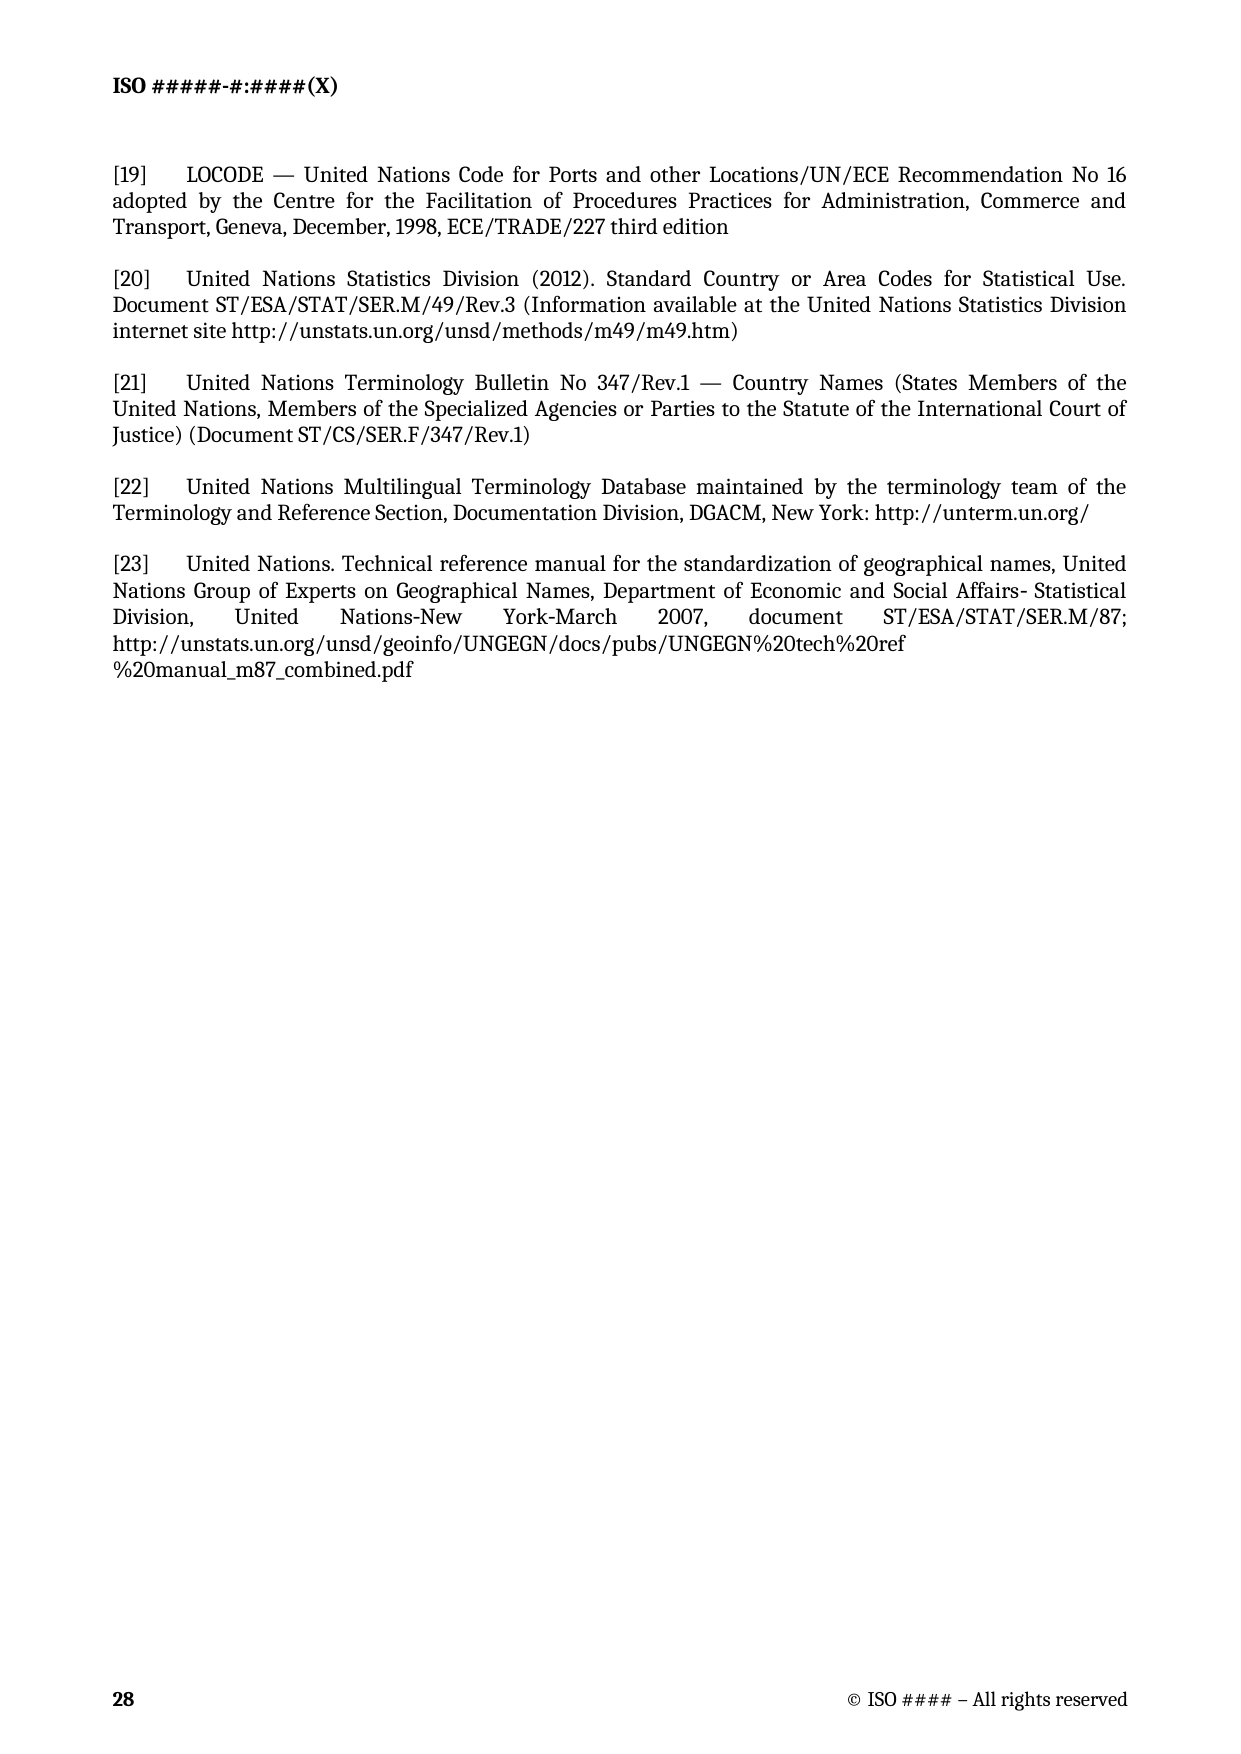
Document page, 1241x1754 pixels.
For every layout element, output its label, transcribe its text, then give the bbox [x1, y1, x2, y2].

text [23] United Nations. Technical reference manual for the standardization of geographical names, United Nations Group of Experts on Geographical Names, Department of Economic and Social Affairs‐ Statistical Division, United Nations‐New York‐March 2007, document ST/ESA/STAT/SER.M/87; http://unstats.un.org/unsd/geoinfo/UNGEGN/docs/pubs/UNGEGN%20tech%20ref%20manual_m87_combined.pdf [112, 551, 1128, 683]
text [22] United Nations Multilingual Terminology Database maintained by the terminology team of the Terminology and Reference Section, Documentation Division, DGACM, New York: http://unterm.un.org/ [112, 473, 1128, 526]
text [20] United Nations Statistics Division (2012). Standard Country or Area Codes for Statistical Use. Document ST/ESA/STAT/SER.M/49/Rev.3 (Information available at the United Nations Statistics Division internet site http://unstats.un.org/unsd/methods/m49/m49.htm) [112, 265, 1128, 344]
text [19] LOCODE — United Nations Code for Ports and other Locations/UN/ECE Recommendation No 16 adopted by the Centre for the Facilitation of Procedures Practices for Administration, Commerce and Transport, Geneva, December, 1998, ECE/TRADE/227 third edition [112, 161, 1128, 240]
text [21] United Nations Terminology Bulletin No 347/Rev.1 — Country Names (States Members of the United Nations, Members of the Specialized Agencies or Parties to the Statute of the International Court of Justice) (Document ST/CS/SER.F/347/Rev.1) [112, 369, 1128, 448]
